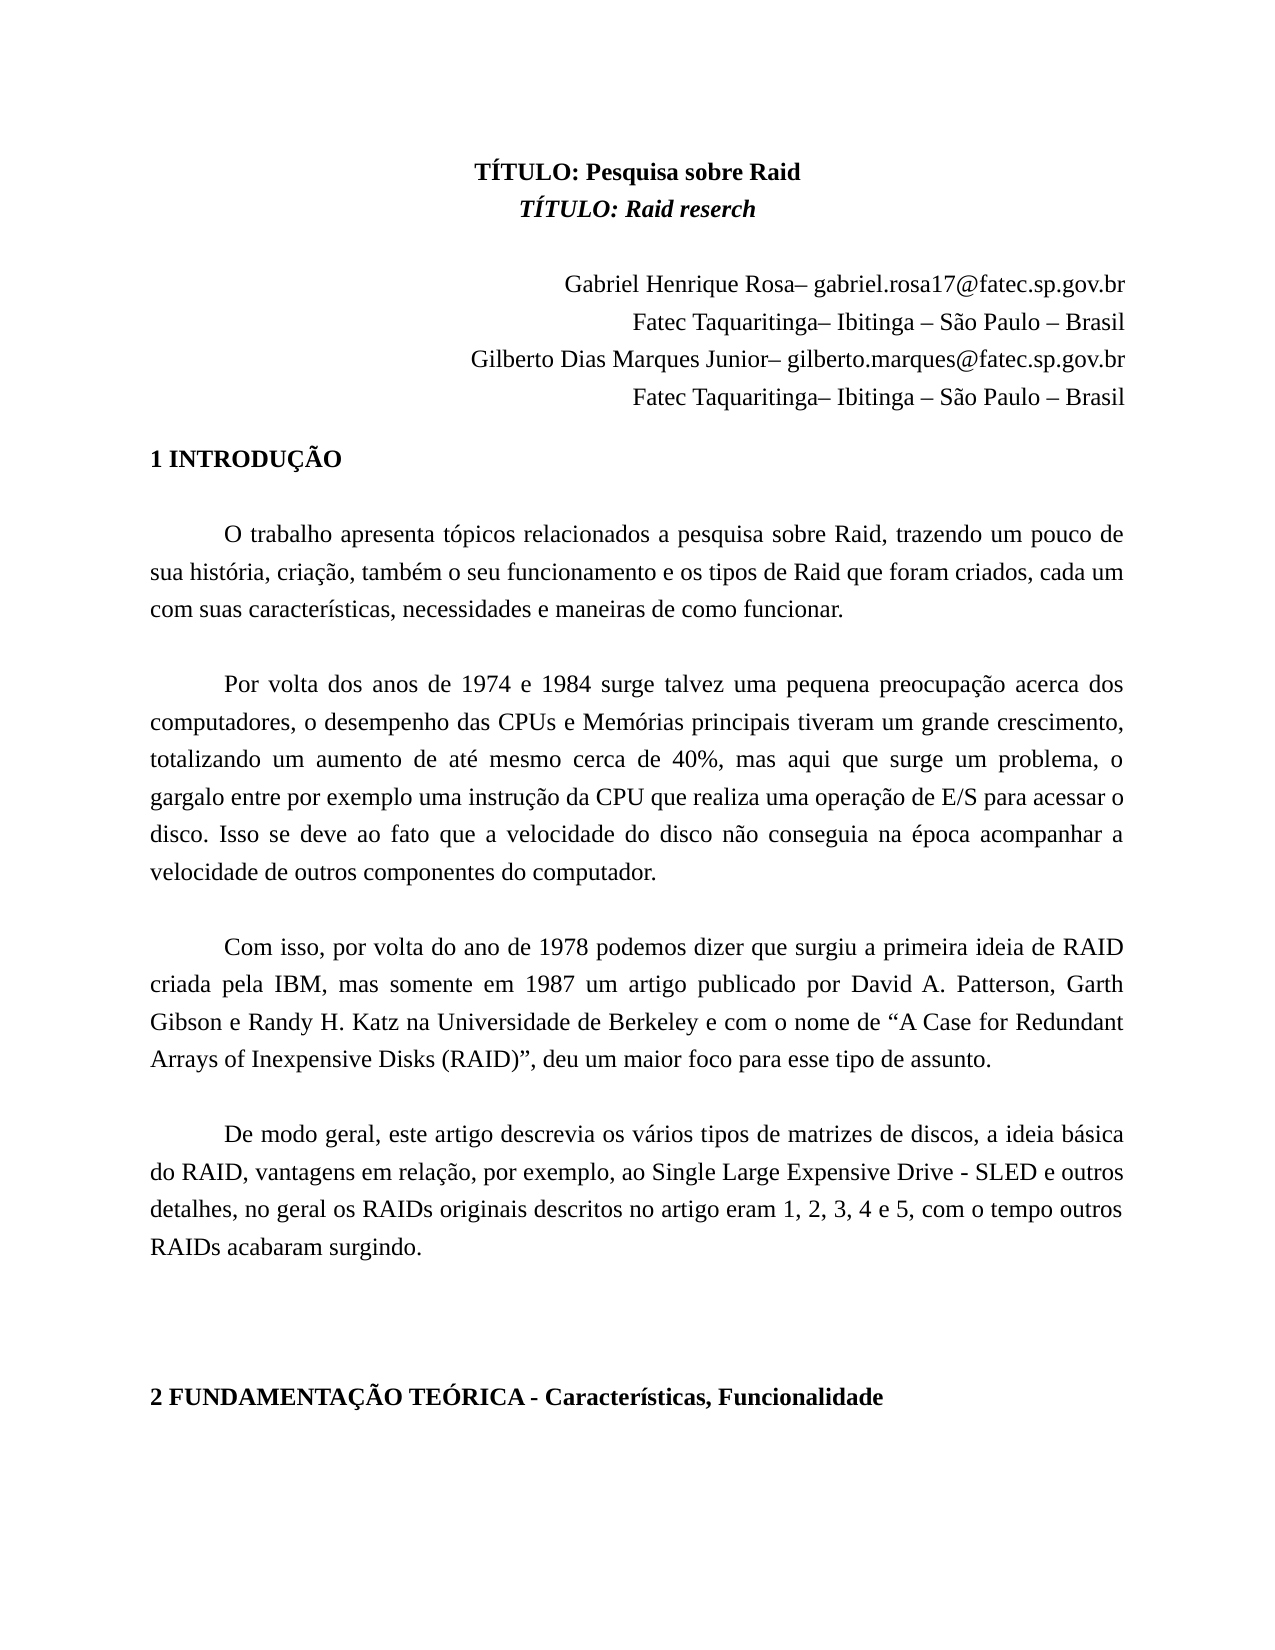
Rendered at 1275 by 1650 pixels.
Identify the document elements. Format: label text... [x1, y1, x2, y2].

text 1 INTRODUÇÃO [150, 437, 1125, 475]
text TÍTULO: Raid reserch [150, 187, 1125, 225]
text 2 FUNDAMENTAÇÃO TEÓRICA - Características, Funcionalidade [150, 1375, 1125, 1412]
text Fatec Taquaritinga– Ibitinga – São Paulo – Brasil [150, 300, 1125, 337]
text O trabalho apresenta tópicos relacionados a pesquisa sobre Raid, trazendo um pouco de sua história, criação, também o seu funcionamento e os tipos de Raid que foram criados, cada um com suas características, necessidades e maneiras de como funcionar. [150, 512, 1125, 625]
text Gilberto Dias Marques Junior– gilberto.marques@fatec.sp.gov.br [150, 337, 1125, 375]
text Por volta dos anos de 1974 e 1984 surge talvez uma pequena preocupação acerca dos computadores, o desempenho das CPUs e Memórias principais tiveram um grande crescimento, totalizando um aumento de até mesmo cerca de 40%, mas aqui que surge um problema, o gargalo entre por exemplo uma instrução da CPU que realiza uma operação de E/S para acessar o disco. Isso se deve ao fato que a velocidade do disco não conseguia na época acompanhar a velocidade de outros componentes do computador. [150, 662, 1125, 887]
text Gabriel Henrique Rosa– gabriel.rosa17@fatec.sp.gov.br [150, 262, 1125, 300]
text Fatec Taquaritinga– Ibitinga – São Paulo – Brasil [150, 375, 1125, 412]
text Com isso, por volta do ano de 1978 podemos dizer que surgiu a primeira ideia de RAID criada pela IBM, mas somente em 1987 um artigo publicado por David A. Patterson, Garth Gibson e Randy H. Katz na Universidade de Berkeley e com o nome de “A Case for Redundant Arrays of Inexpensive Disks (RAID)”, deu um maior foco para esse tipo de assunto. [150, 925, 1125, 1075]
text De modo geral, este artigo descrevia os vários tipos de matrizes de discos, a ideia básica do RAID, vantagens em relação, por exemplo, ao Single Large Expensive Drive - SLED e outros detalhes, no geral os RAIDs originais descritos no artigo eram 1, 2, 3, 4 e 5, com o tempo outros RAIDs acabaram surgindo. [150, 1112, 1125, 1262]
text TÍTULO: Pesquisa sobre Raid [150, 150, 1125, 187]
